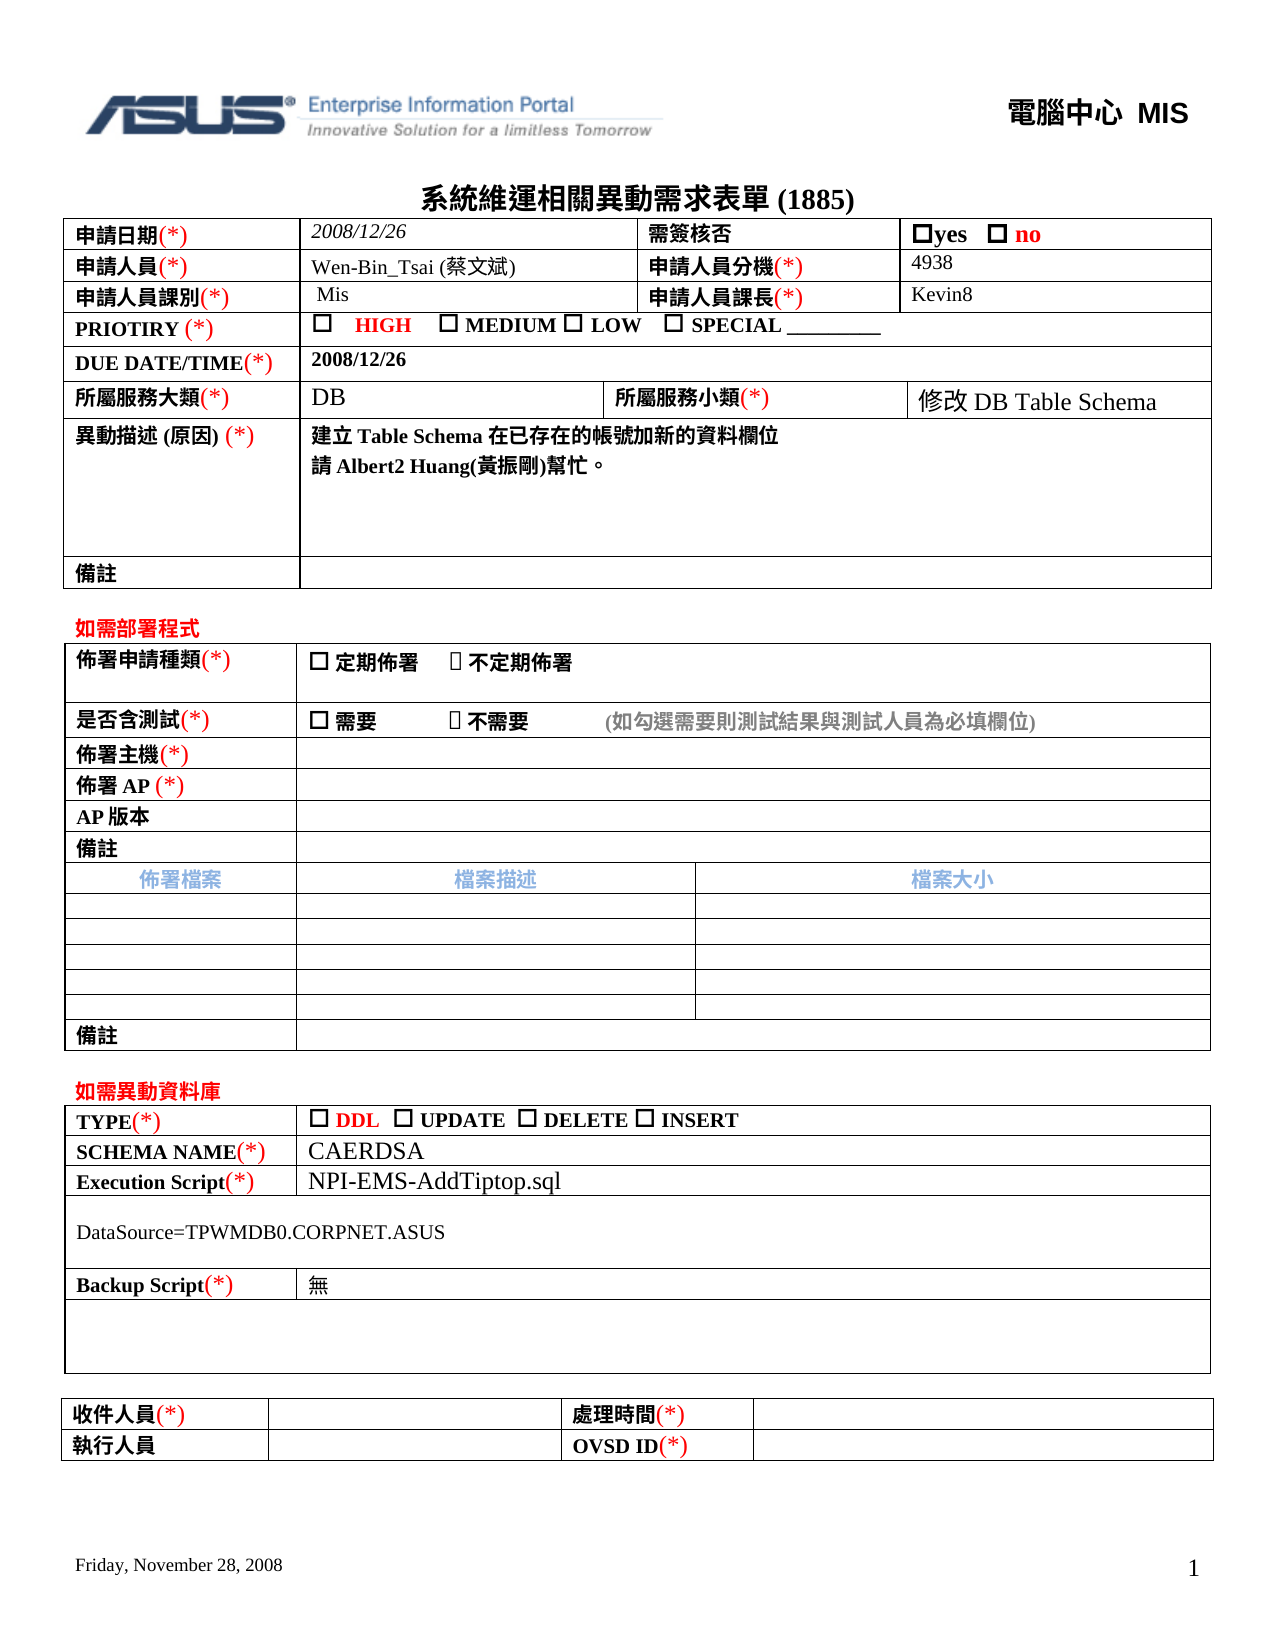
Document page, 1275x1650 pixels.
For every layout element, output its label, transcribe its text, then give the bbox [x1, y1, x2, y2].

table_cell 執行人員 [62, 1430, 268, 1460]
table_cell DUE DATE/TIME(*) [64, 347, 299, 381]
table_cell 檔案大小 [696, 863, 1210, 893]
table_header [985, 1399, 1213, 1429]
table_cell [297, 919, 695, 943]
picture [75, 74, 701, 147]
table_cell 佈署主機(*) [66, 738, 296, 768]
table_cell [66, 970, 296, 994]
table_cell 所屬服務大類(*) [64, 382, 299, 418]
table_header [269, 1399, 561, 1429]
table_header 定期佈署 不定期佈署 [297, 644, 1210, 702]
table_cell [66, 995, 296, 1019]
table_cell [297, 738, 1210, 768]
table_cell [269, 1430, 561, 1460]
table_cell 申請人員(*) [64, 250, 299, 281]
table_cell 修改DB Table Schema [908, 382, 1211, 418]
table_cell 需要 不需要 (如勾選需要則測試結果與測試人員為必填欄位) [297, 703, 1210, 737]
table_header 需簽核否 [638, 219, 899, 249]
table_cell [297, 832, 1210, 862]
table_cell PRIOTIRY (*) [64, 313, 299, 346]
table_cell 所屬服務小類(*) [604, 382, 907, 418]
table_cell [297, 894, 695, 918]
table_cell Mis [301, 282, 637, 312]
table_cell 異動描述 (原因) (*) [64, 419, 299, 556]
table_cell 備註 [64, 557, 299, 587]
table_cell [297, 945, 695, 968]
table_cell Wen-Bin_Tsai (蔡文斌) [301, 250, 637, 281]
text 如需部署程式 [75, 612, 1200, 643]
table_cell [696, 919, 1210, 943]
table_cell 無 [297, 1269, 1210, 1299]
table_cell [985, 1430, 1213, 1460]
table_cell CAERDSA [297, 1136, 1210, 1165]
table_cell [297, 995, 695, 1019]
table_cell 佈署AP (*) [66, 769, 296, 799]
table_cell 申請人員課別(*) [64, 282, 299, 312]
table_header DDL UPDATE DELETE INSERT [297, 1106, 1210, 1135]
table_cell Kevin8 [901, 282, 1211, 312]
table_cell 備註 [66, 1020, 296, 1050]
table_header 佈署申請種類(*) [66, 644, 296, 702]
table_cell DB [301, 382, 603, 418]
table_cell [297, 801, 1210, 831]
table_header [301, 219, 637, 249]
table_cell OVSD ID(*) [562, 1430, 753, 1460]
table_header 處理時間(*) [562, 1399, 753, 1429]
table_cell 佈署檔案 [66, 863, 296, 893]
table_cell [754, 1430, 985, 1460]
table_cell [66, 1300, 1210, 1372]
table_cell DataSource=TPWMDB0.CORPNET.ASUS [66, 1196, 1210, 1268]
table_cell [66, 894, 296, 918]
table_cell [696, 970, 1210, 994]
table_cell 建立Table Schema 在已存在的帳號加新的資料欄位 請Albert2 Huang(黃振剛)幫忙。 [301, 419, 1211, 556]
table_cell [301, 347, 1211, 381]
table_cell NPI-EMS-AddTiptop.sql [297, 1166, 1210, 1195]
table_header TYPE(*) [66, 1106, 296, 1135]
table_cell [696, 995, 1210, 1019]
table_cell Backup Script(*) [66, 1269, 296, 1299]
table_cell HIGH MEDIUM LOW SPECIAL _________ [301, 313, 1211, 346]
table_header [754, 1399, 985, 1429]
table_cell 4938 [901, 250, 1211, 281]
table_cell [696, 945, 1210, 968]
table_cell 申請人員課長(*) [638, 282, 899, 312]
table_cell Execution Script(*) [66, 1166, 296, 1195]
table_header yes no [901, 219, 1211, 249]
table_cell 檔案描述 [297, 863, 695, 893]
table_header 收件人員(*) [62, 1399, 268, 1429]
table_cell 申請人員分機(*) [638, 250, 899, 281]
title 系統維運相關異動需求表單 (1885) [0, 176, 1200, 218]
table_header 申請日期(*) [64, 219, 299, 249]
table_cell [297, 769, 1210, 799]
table_cell 是否含測試(*) [66, 703, 296, 737]
table_cell [66, 919, 296, 943]
table_cell [696, 894, 1210, 918]
table_cell [297, 970, 695, 994]
table_cell [297, 1020, 1210, 1050]
table_cell [66, 945, 296, 968]
table_cell AP版本 [66, 801, 296, 831]
table_cell 備註 [66, 832, 296, 862]
table_cell SCHEMA NAME(*) [66, 1136, 296, 1165]
text 如需異動資料庫 [75, 1075, 1200, 1105]
table_cell [301, 557, 1211, 587]
